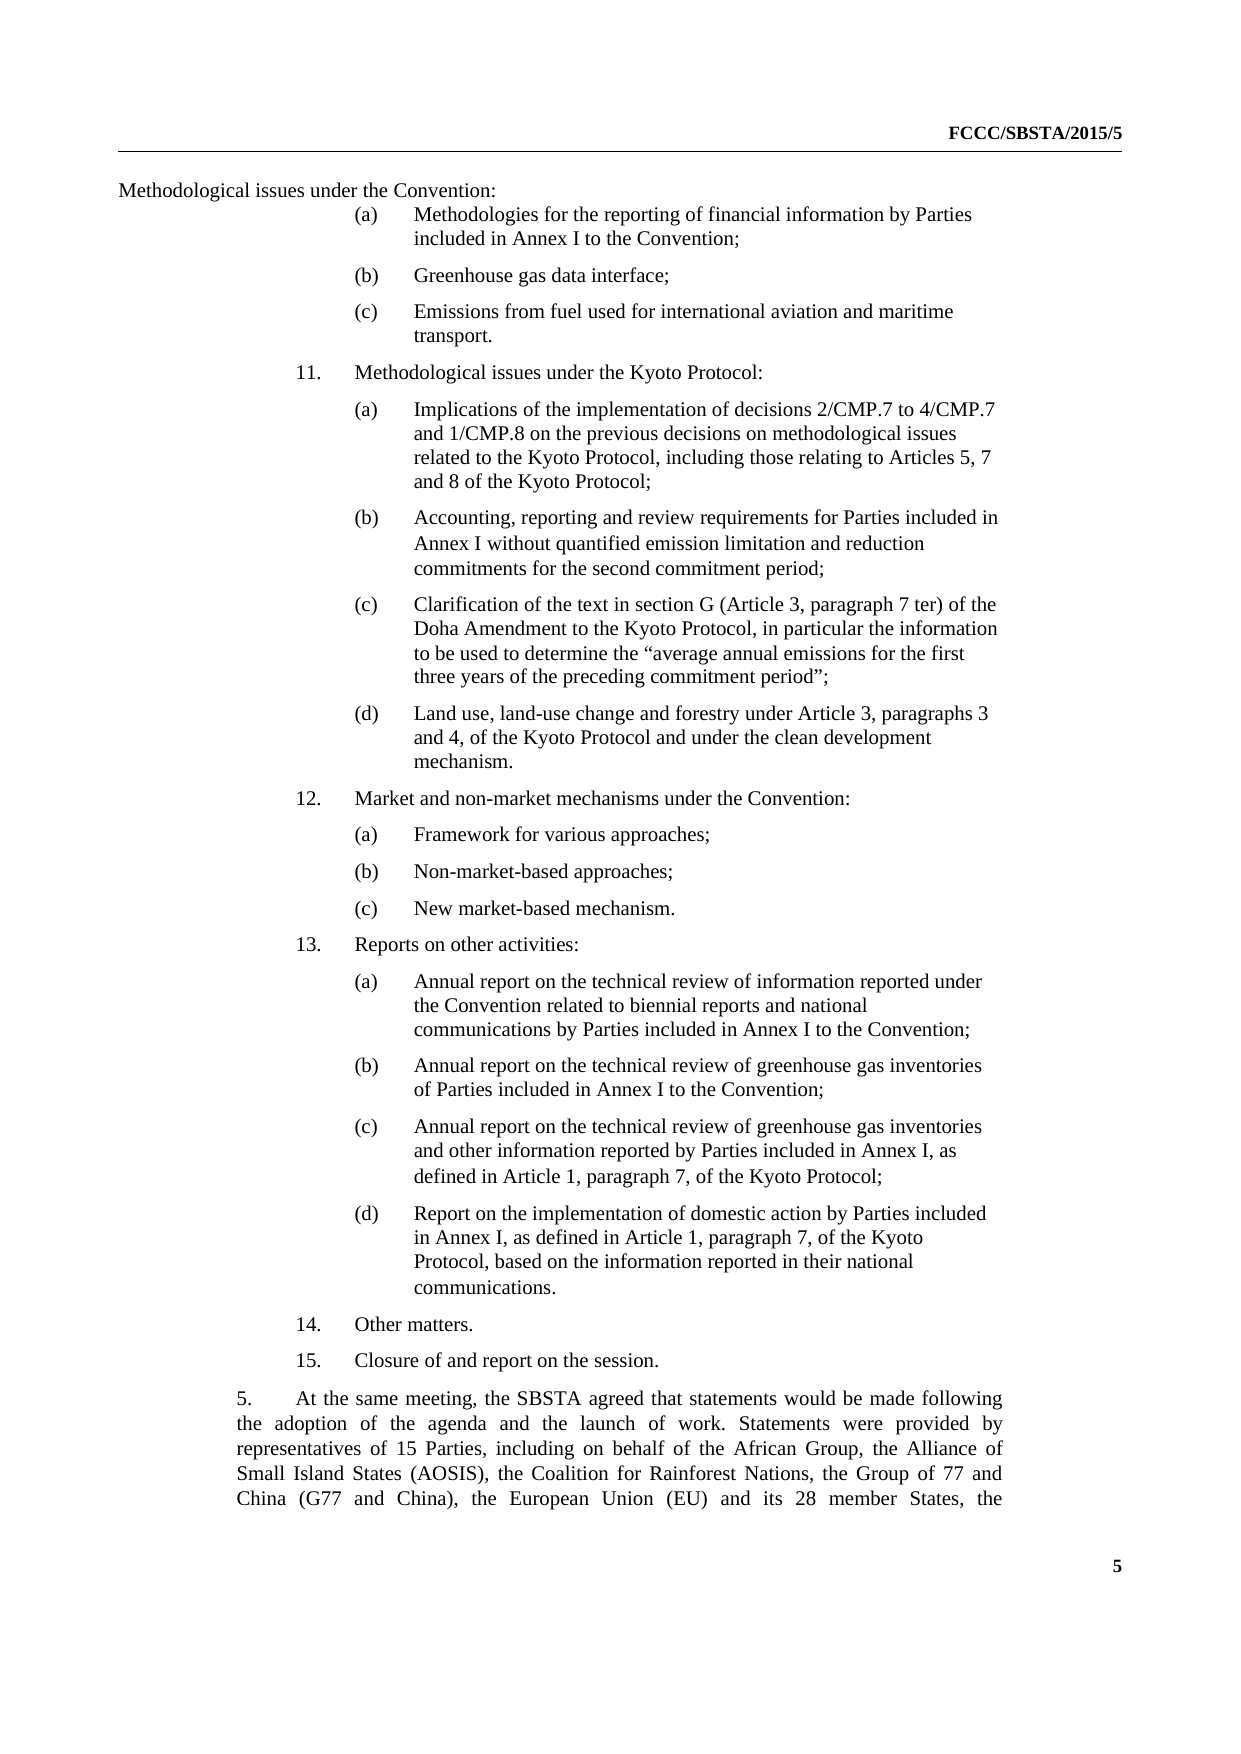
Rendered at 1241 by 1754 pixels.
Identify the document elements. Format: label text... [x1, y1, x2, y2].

text 12. Market and non-market mechanisms under the Convention: [193, 786, 1124, 810]
text (d) Report on the implementation of domestic action by Parties included in Annex I, as defined in Article 1, paragraph 7, of the Kyoto Protocol, based on the information reported in their national communications. [354, 1201, 1004, 1299]
text 15. Closure of and report on the session. [193, 1348, 1124, 1372]
text 11. Methodological issues under the Kyoto Protocol: [193, 360, 1124, 384]
text 14. Other matters. [193, 1312, 1124, 1336]
text (a) Implications of the implementation of decisions 2/CMP.7 to 4/CMP.7 and 1/CMP.8 on the previous decisions on methodological issues related to the Kyoto Protocol, including those relating to Articles 5, 7 and 8 of the Kyoto Protocol; [354, 397, 1004, 493]
text (b) Annual report on the technical review of greenhouse gas inventories of Parties included in Annex I to the Convention; [354, 1053, 1004, 1101]
text (c) Annual report on the technical review of greenhouse gas inventories and other information reported by Parties included in Annex I, as defined in Article 1, paragraph 7, of the Kyoto Protocol; [354, 1114, 1004, 1188]
text (c) Emissions from fuel used for international aviation and maritime transport. [354, 299, 1004, 347]
text (b) Accounting, reporting and review requirements for Parties included in Annex I without quantified emission limitation and reduction commitments for the second commitment period; [354, 505, 1004, 580]
text (a) Methodologies for the reporting of financial information by Parties included in Annex I to the Convention; [354, 202, 1004, 250]
text (a) Annual report on the technical review of information reported under the Convention related to biennial reports and national communications by Parties included in Annex I to the Convention; [354, 968, 1004, 1041]
text (c) Clarification of the text in section G (Article 3, paragraph 7 ter) of the Doha Amendment to the Kyoto Protocol, in particular the information to be used to determine the “average annual emissions for the first three years of the preceding commitment period”; [354, 592, 1004, 688]
text 13. Reports on other activities: [193, 932, 1124, 956]
text (b) Non-market-based approaches; [354, 859, 1124, 883]
text (c) New market-based mechanism. [354, 895, 1124, 919]
text (a) Framework for various approaches; [354, 822, 1124, 846]
text (d) Land use, land-use change and forestry under Article 3, paragraphs 3 and 4, of the Kyoto Protocol and under the clean development mechanism. [354, 701, 1004, 773]
text (b) Greenhouse gas data interface; [354, 263, 1124, 287]
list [236, 1385, 1004, 1510]
